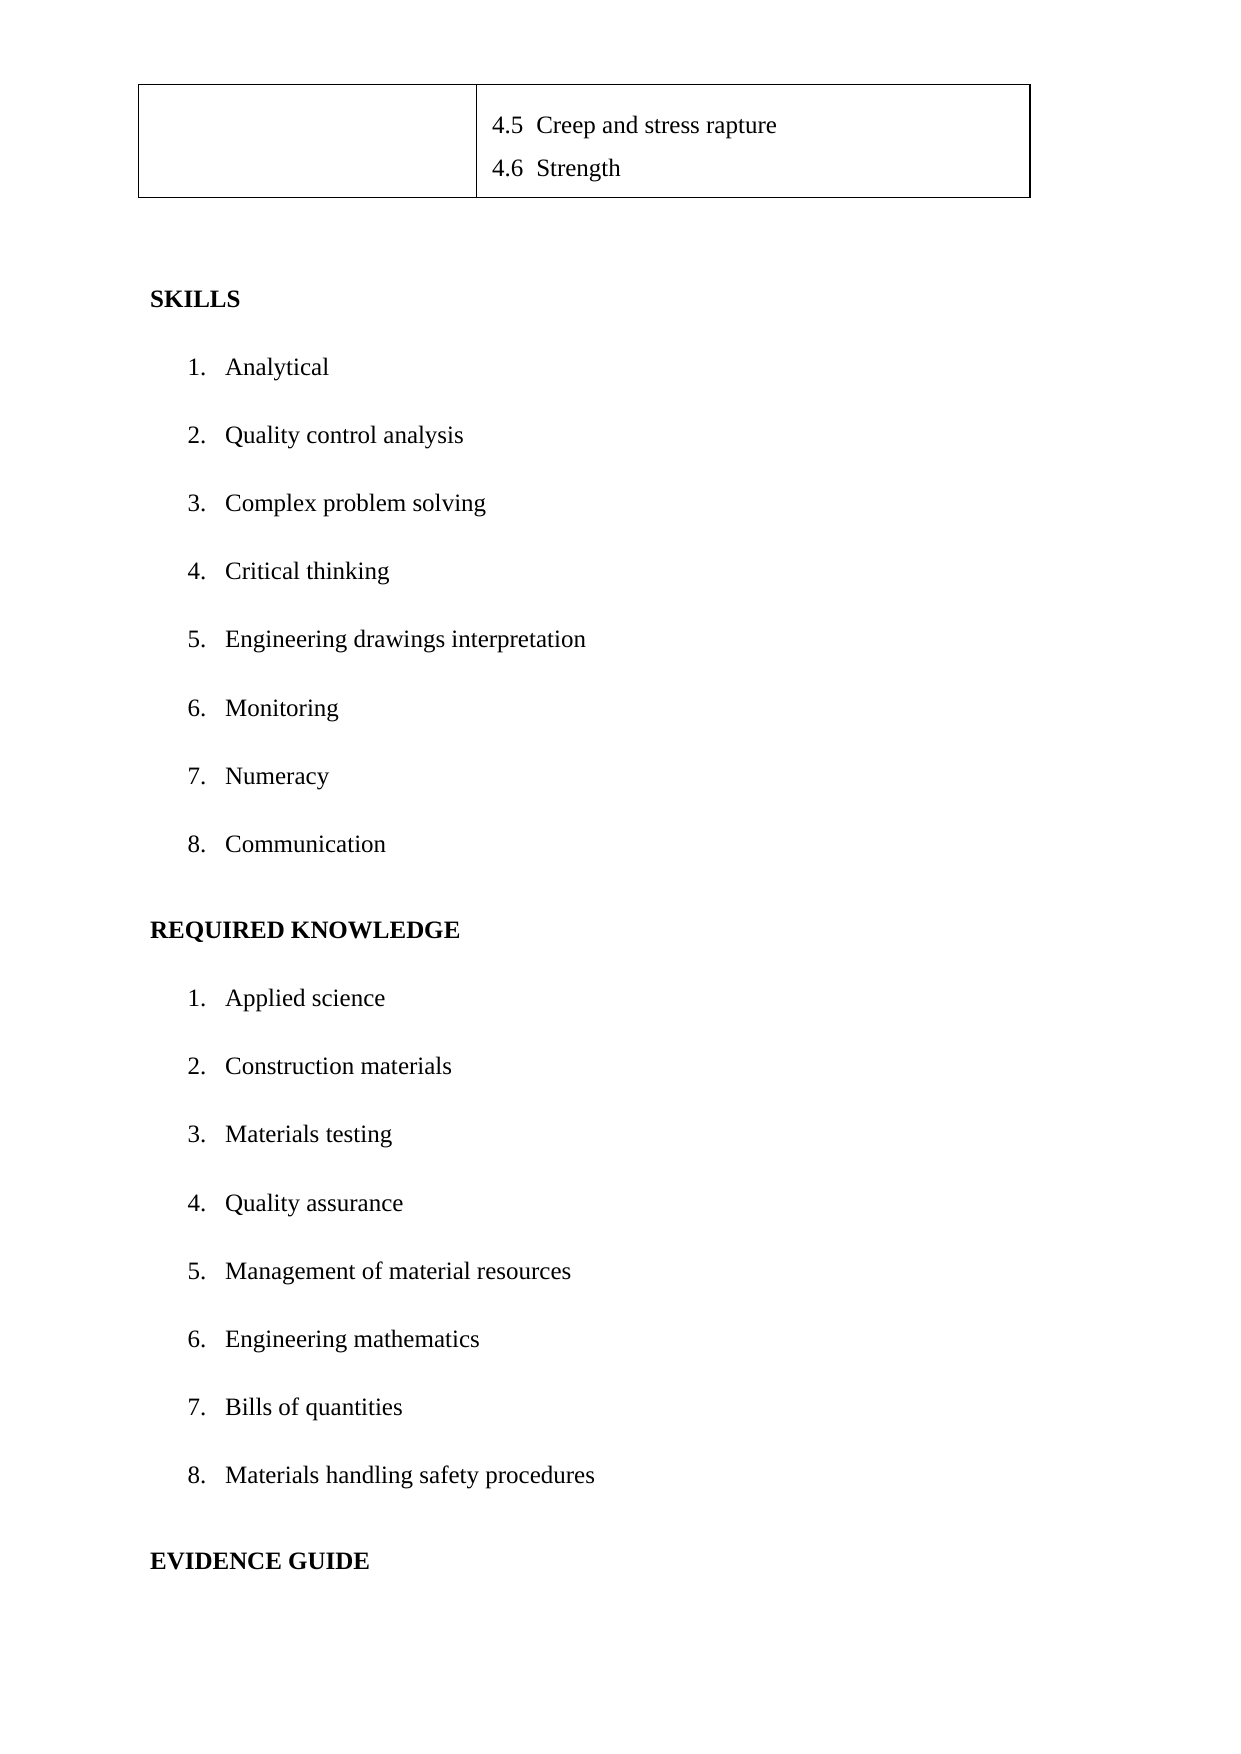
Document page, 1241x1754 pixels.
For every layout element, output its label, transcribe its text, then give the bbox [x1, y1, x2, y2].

list Quality assurance [187, 1188, 1069, 1216]
list Materials handling safety procedures [187, 1460, 1069, 1489]
text SKILLS [150, 284, 1069, 313]
list Critical thinking [187, 556, 1069, 585]
list Management of material resources [187, 1256, 1069, 1284]
text EVIDENCE GUIDE [150, 1546, 1069, 1575]
list Quality control analysis [187, 420, 1069, 449]
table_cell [477, 85, 1029, 197]
list Bills of quantities [187, 1392, 1069, 1421]
list Numeracy [187, 761, 1069, 789]
list Complex problem solving [187, 488, 1069, 517]
list Engineering drawings interpretation [187, 624, 1069, 653]
list Engineering mathematics [187, 1324, 1069, 1353]
list Communication [187, 829, 1069, 858]
list Applied science [187, 983, 1069, 1012]
text REQUIRED KNOWLEDGE [150, 915, 1069, 944]
list Materials testing [187, 1119, 1069, 1148]
list Monitoring [187, 693, 1069, 721]
list Construction materials [187, 1051, 1069, 1080]
list Analytical [187, 352, 1069, 381]
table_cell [139, 85, 476, 197]
